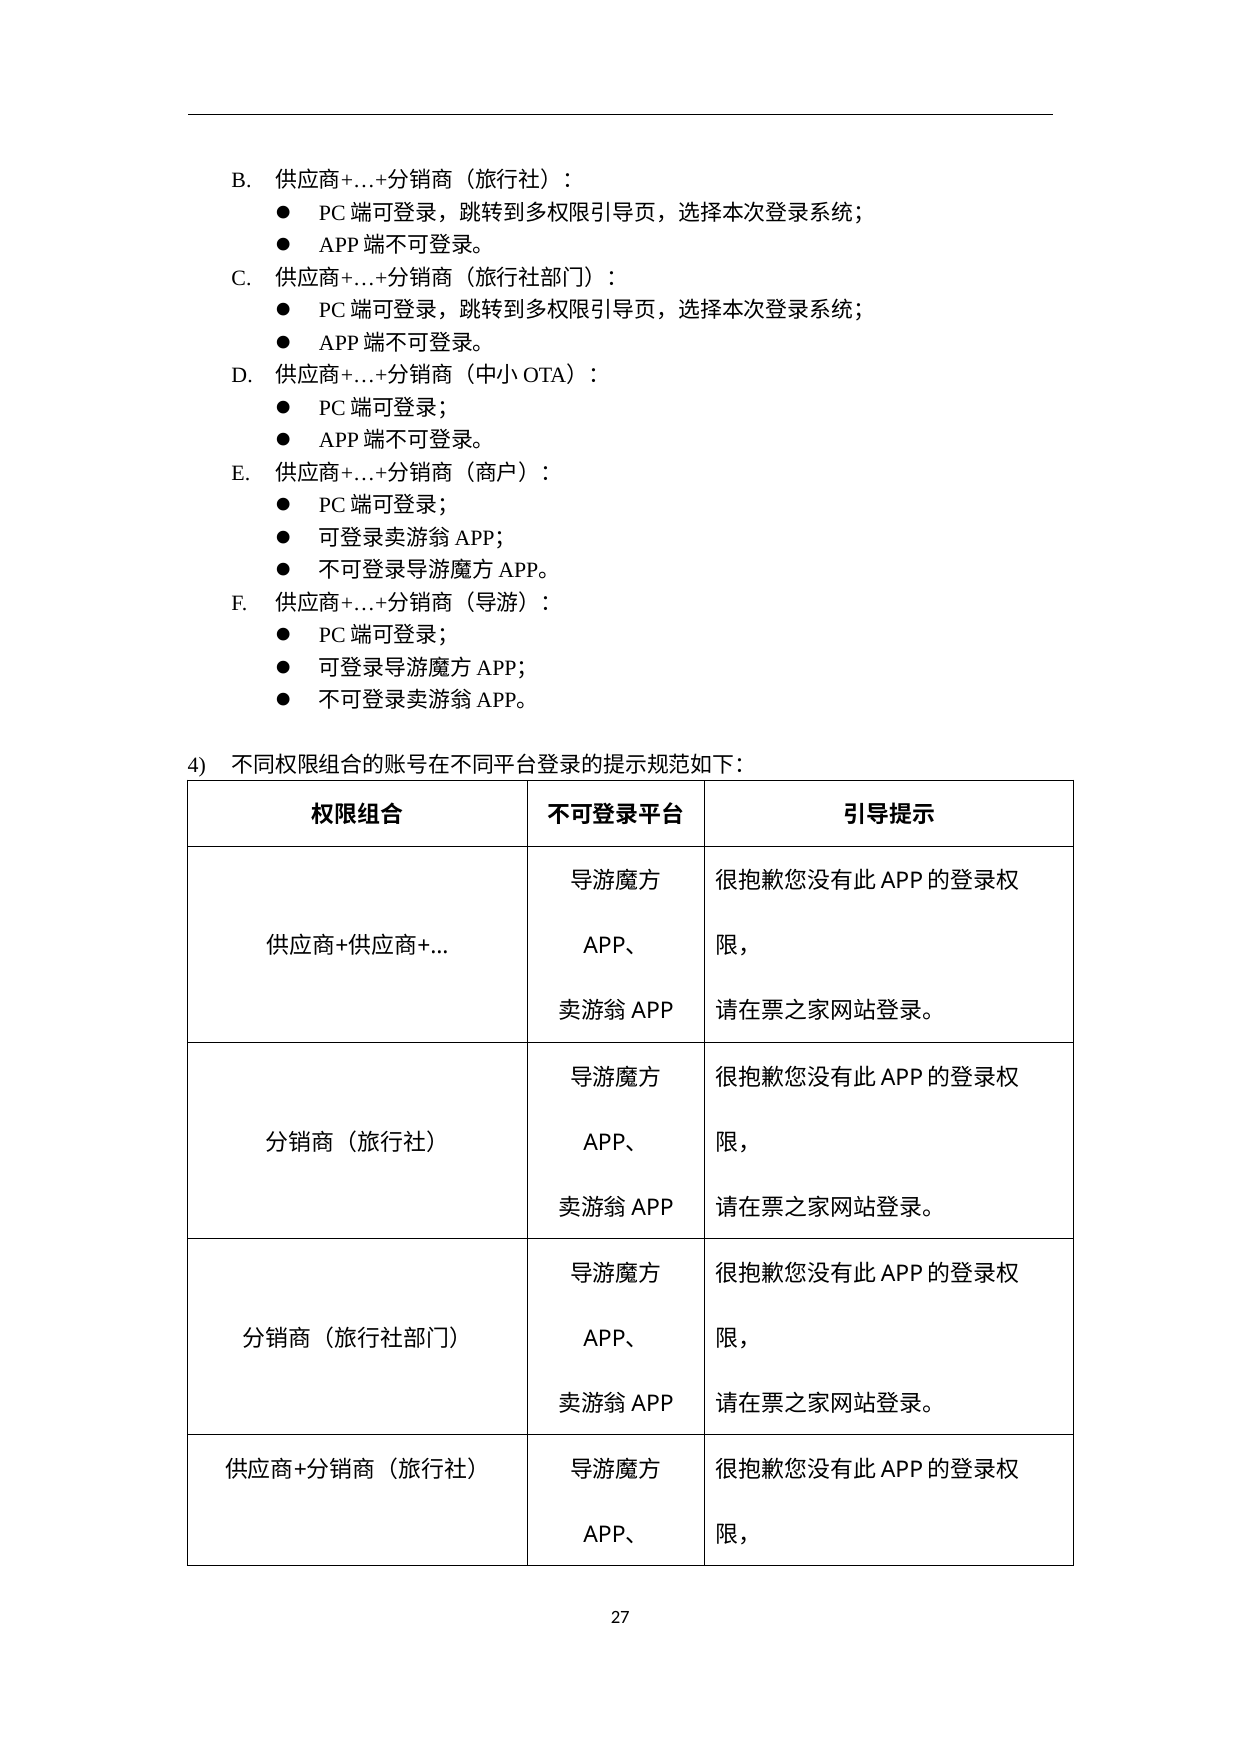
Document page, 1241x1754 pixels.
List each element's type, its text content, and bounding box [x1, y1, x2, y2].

table_header 引导提示 [705, 781, 1073, 846]
list 不可登录卖游翁APP。 [275, 682, 1053, 714]
list 不同权限组合的账号在不同平台登录的提示规范如下： [187, 747, 1053, 779]
table_cell 很抱歉您没有此APP的登录权限， 请在票之家网站登录。 [705, 847, 1073, 1042]
table_cell 很抱歉您没有此APP的登录权限， 请在票之家网站登录。 [705, 1043, 1073, 1238]
list APP端不可登录。 [275, 422, 1053, 454]
list 可登录卖游翁APP； [275, 519, 1053, 552]
table_cell 导游魔方APP、 卖游翁APP [528, 1435, 704, 1565]
table_cell 导游魔方APP、 卖游翁APP [528, 847, 704, 1042]
table_cell 很抱歉您没有此APP的登录权限， 请在票之家网站登录。 [705, 1239, 1073, 1434]
list 不可登录导游魔方APP。 [275, 552, 1053, 584]
list APP端不可登录。 [275, 227, 1053, 259]
table_cell 导游魔方APP、 卖游翁APP [528, 1239, 704, 1434]
list 供应商+…+分销商（旅行社）： [231, 162, 1053, 194]
table_cell 分销商（旅行社部门） [188, 1239, 527, 1434]
list 供应商+…+分销商（导游）： [231, 584, 1053, 617]
list 供应商+…+分销商（商户）： [231, 454, 1053, 487]
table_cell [705, 1435, 1073, 1565]
list PC端可登录，跳转到多权限引导页，选择本次登录系统； [275, 292, 1053, 324]
list 供应商+…+分销商（中小OTA）： [231, 357, 1053, 389]
table_cell 供应商+分销商（旅行社） [188, 1435, 527, 1565]
list APP端不可登录。 [275, 324, 1053, 357]
table_cell 供应商+供应商+… [188, 847, 527, 1042]
list PC端可登录，跳转到多权限引导页，选择本次登录系统； [275, 194, 1053, 227]
list PC端可登录； [275, 487, 1053, 519]
list PC端可登录； [275, 617, 1053, 649]
table_cell 分销商（旅行社） [188, 1043, 527, 1238]
list PC端可登录； [275, 389, 1053, 422]
table_header 不可登录平台 [528, 781, 704, 846]
table_header 权限组合 [188, 781, 527, 846]
table_cell 导游魔方APP、 卖游翁APP [528, 1043, 704, 1238]
list 供应商+…+分销商（旅行社部门）： [231, 259, 1053, 292]
list 可登录导游魔方APP； [275, 649, 1053, 682]
